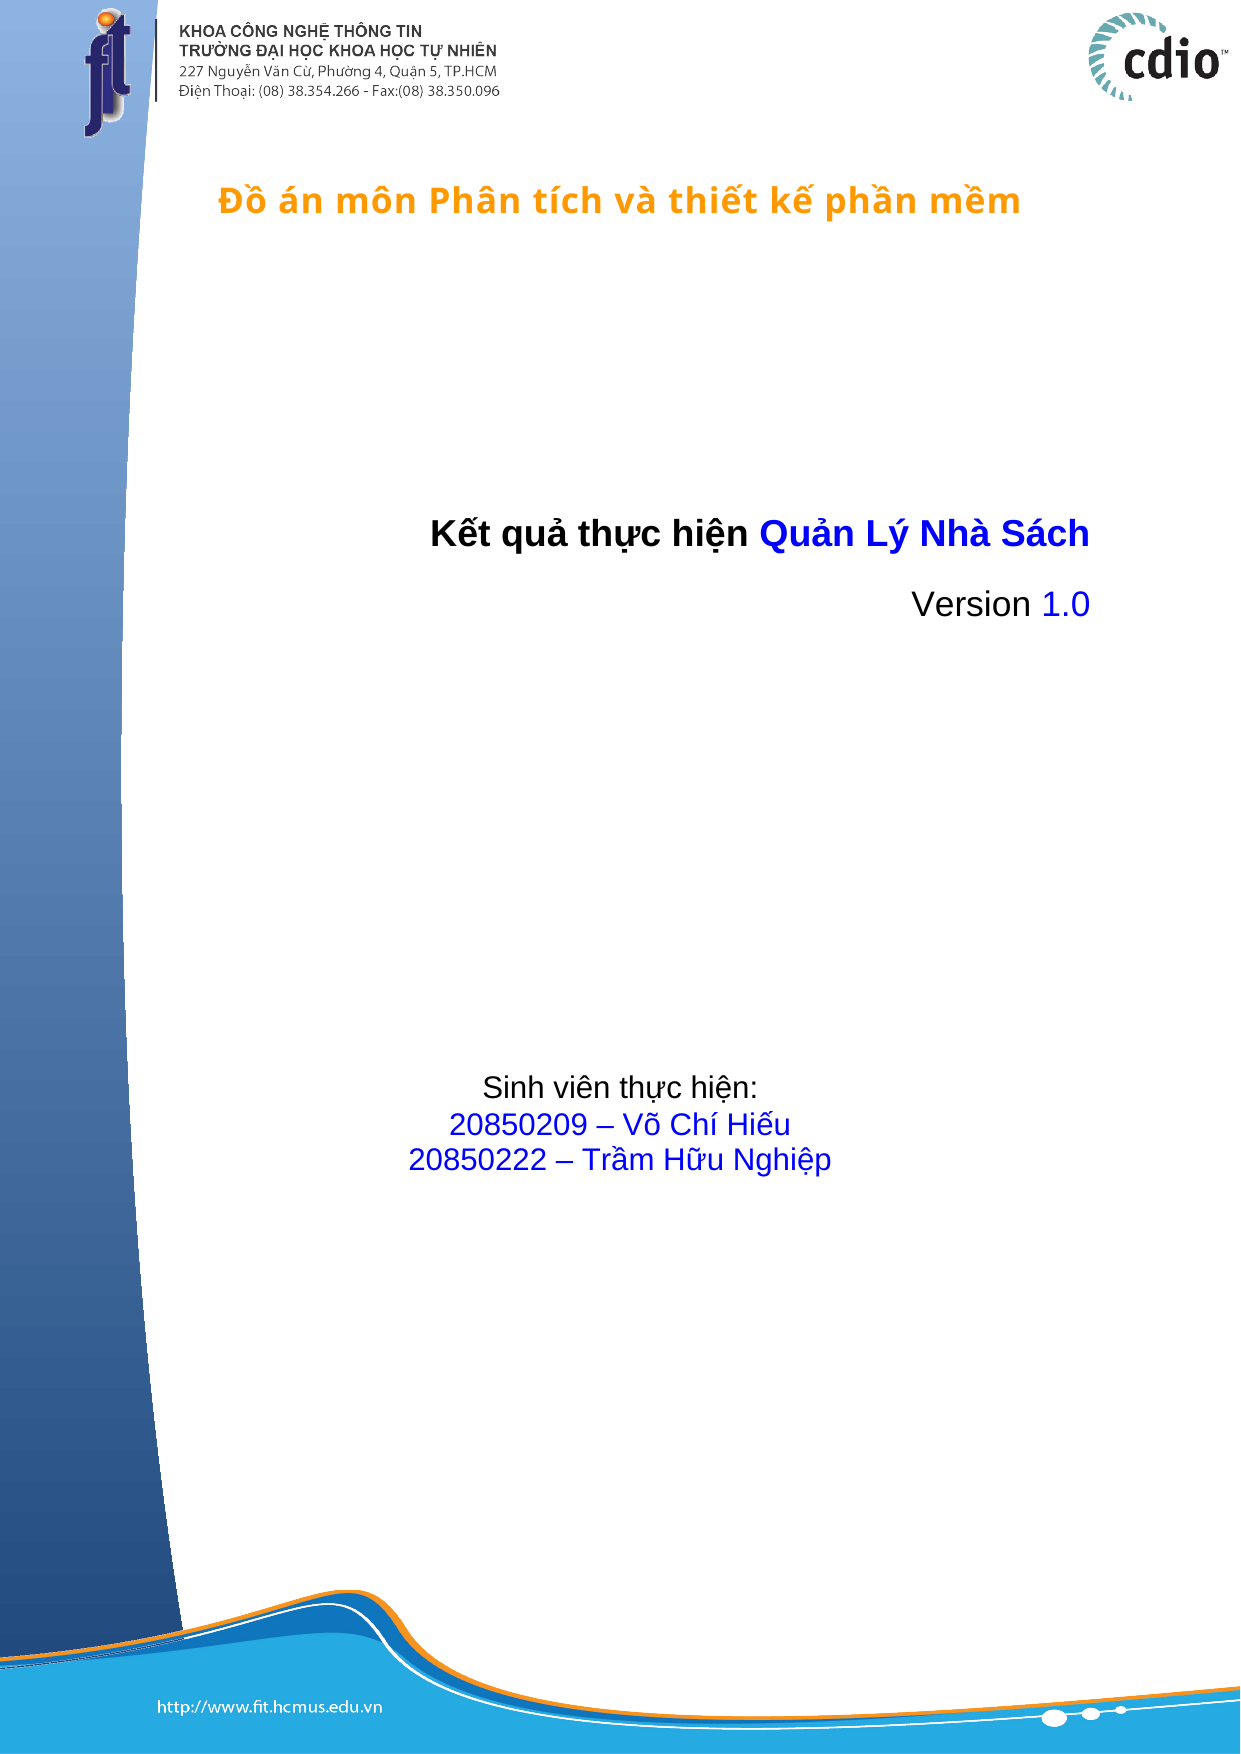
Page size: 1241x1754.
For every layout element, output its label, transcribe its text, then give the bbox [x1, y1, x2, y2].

picture [61, 1, 1241, 161]
title Kết quả thực hiện Quản Lý Nhà Sách [150, 511, 1090, 554]
text Version 1.0 [150, 583, 1090, 624]
text Sinh viên thực hiện: [150, 1069, 1090, 1106]
text 20850209 – Võ Chí Hiếu [150, 1106, 1090, 1141]
text 20850222 – Trầm Hữu Nghiệp [150, 1141, 1090, 1177]
picture [0, 1590, 1241, 1754]
